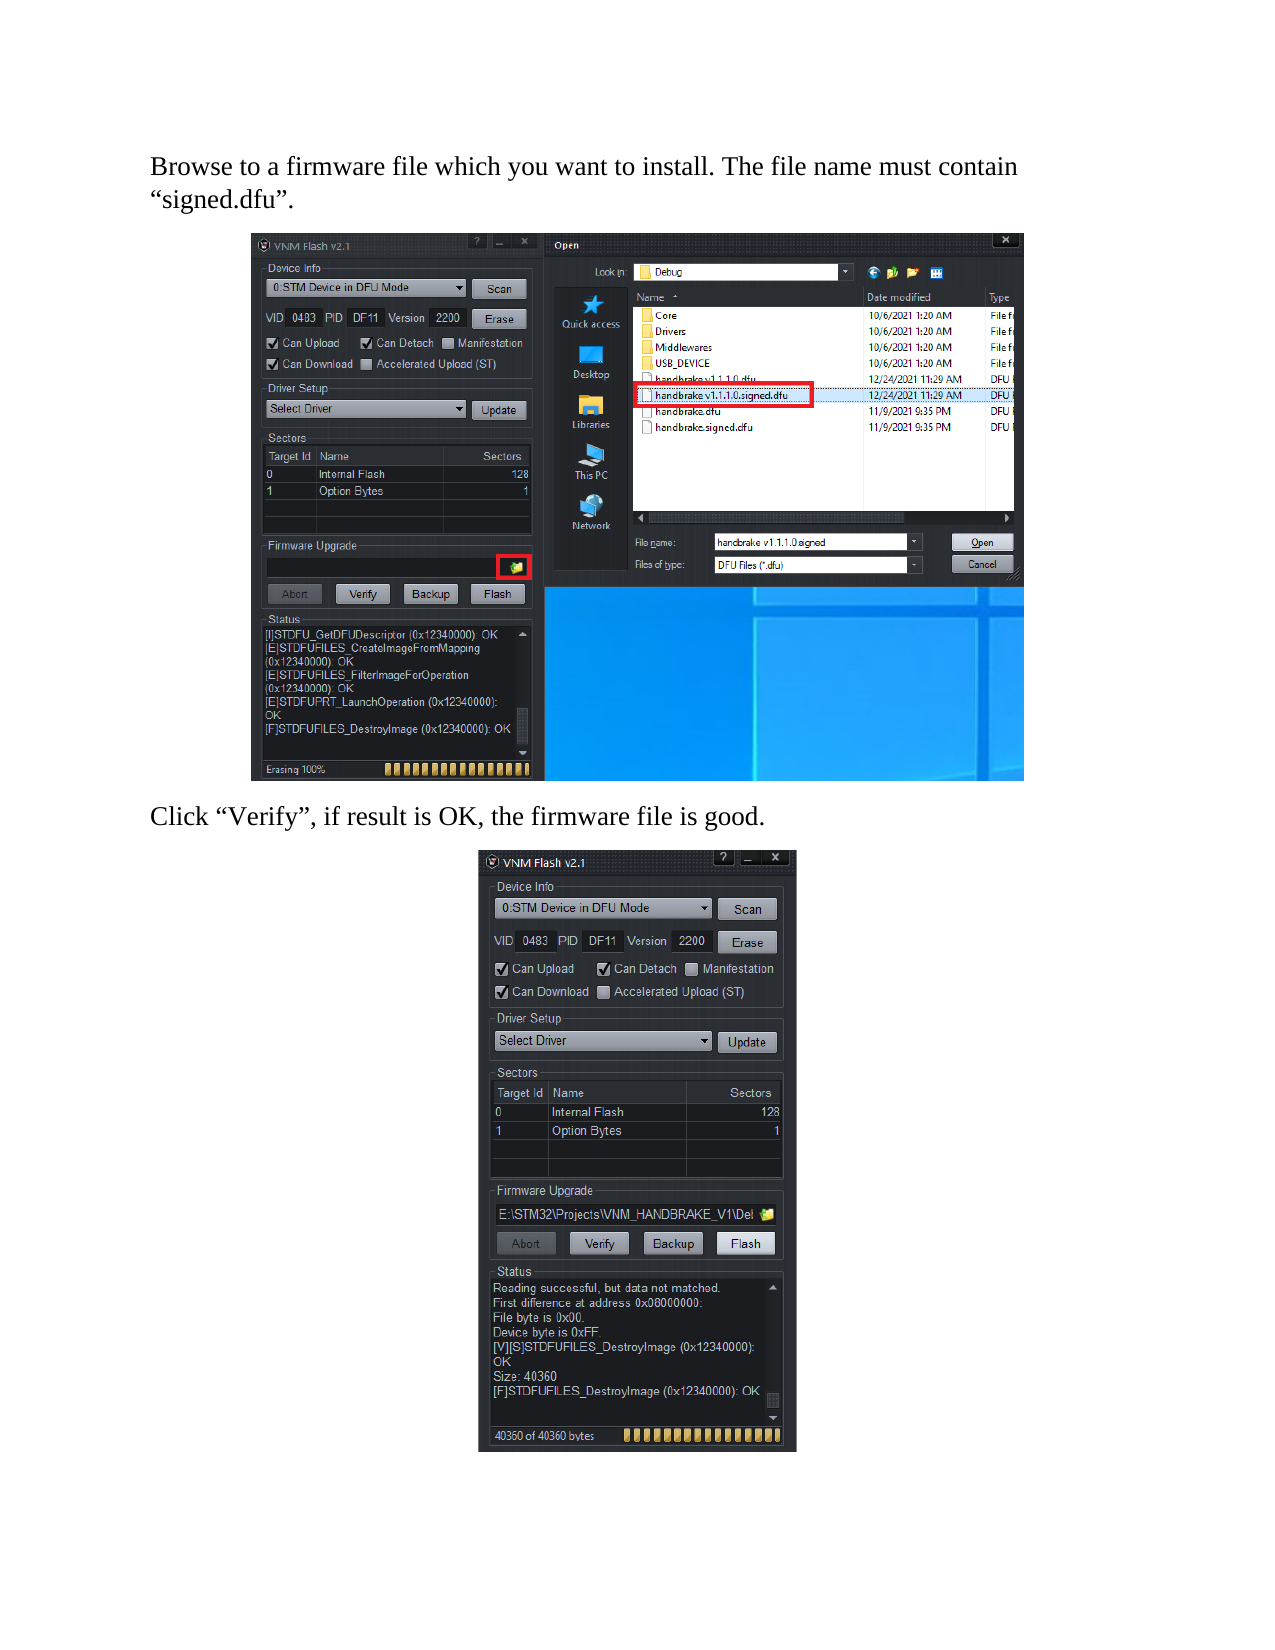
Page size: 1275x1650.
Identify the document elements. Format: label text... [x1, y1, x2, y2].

picture [251, 233, 1024, 781]
text Browse to a firmware file which you want to install. The file name must contain “signed.dfu”. [150, 150, 1125, 215]
picture [478, 850, 797, 1452]
text Click “Verify”, if result is OK, the firmware file is good. [150, 800, 1125, 831]
